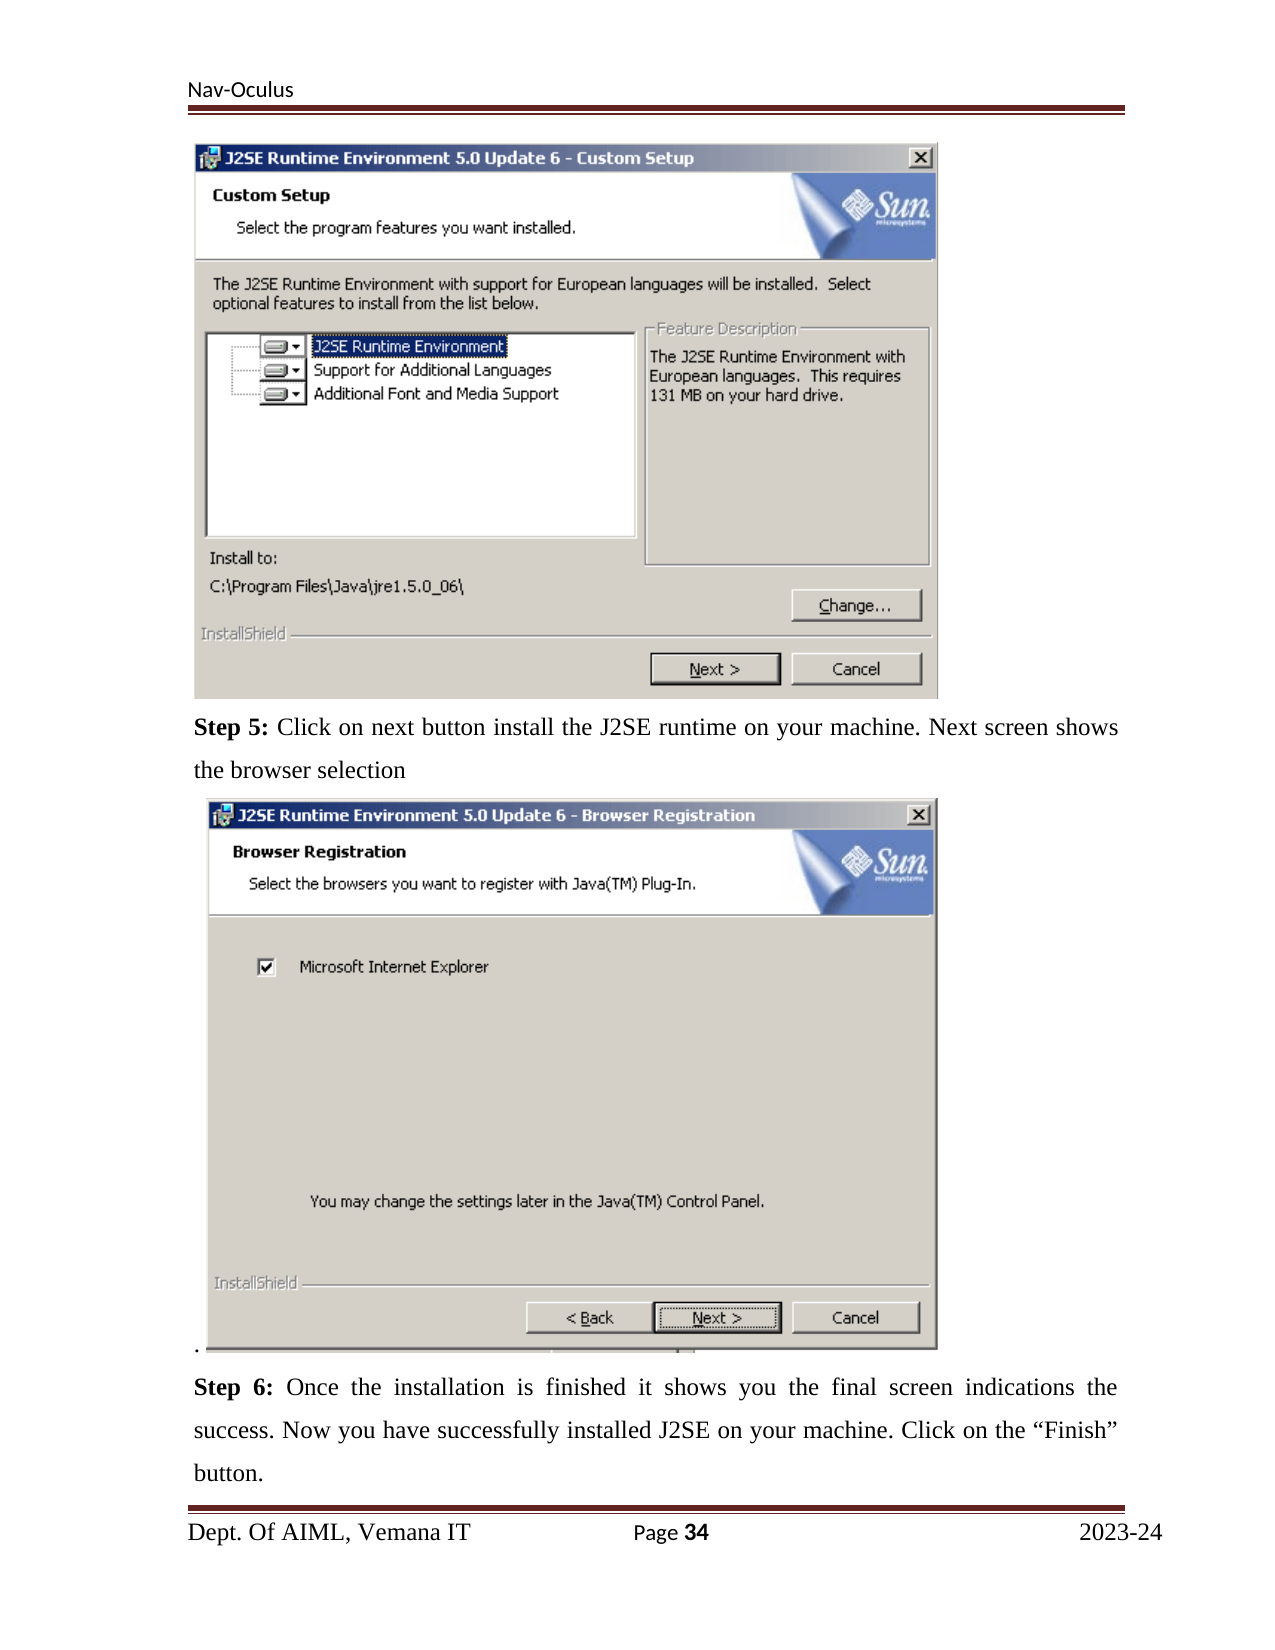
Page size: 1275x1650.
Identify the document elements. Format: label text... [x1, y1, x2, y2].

picture [206, 798, 938, 1353]
text Step 6: Once the installation is finished it shows you the final screen indications the success. Now you have successfully installed J2SE on your machine. Click on the “Finish” button. [193, 1372, 1119, 1487]
text Step 5: Click on next button install the J2SE runtime on your machine. Next screen shows the browser selection [193, 712, 1119, 784]
picture [193, 142, 939, 699]
